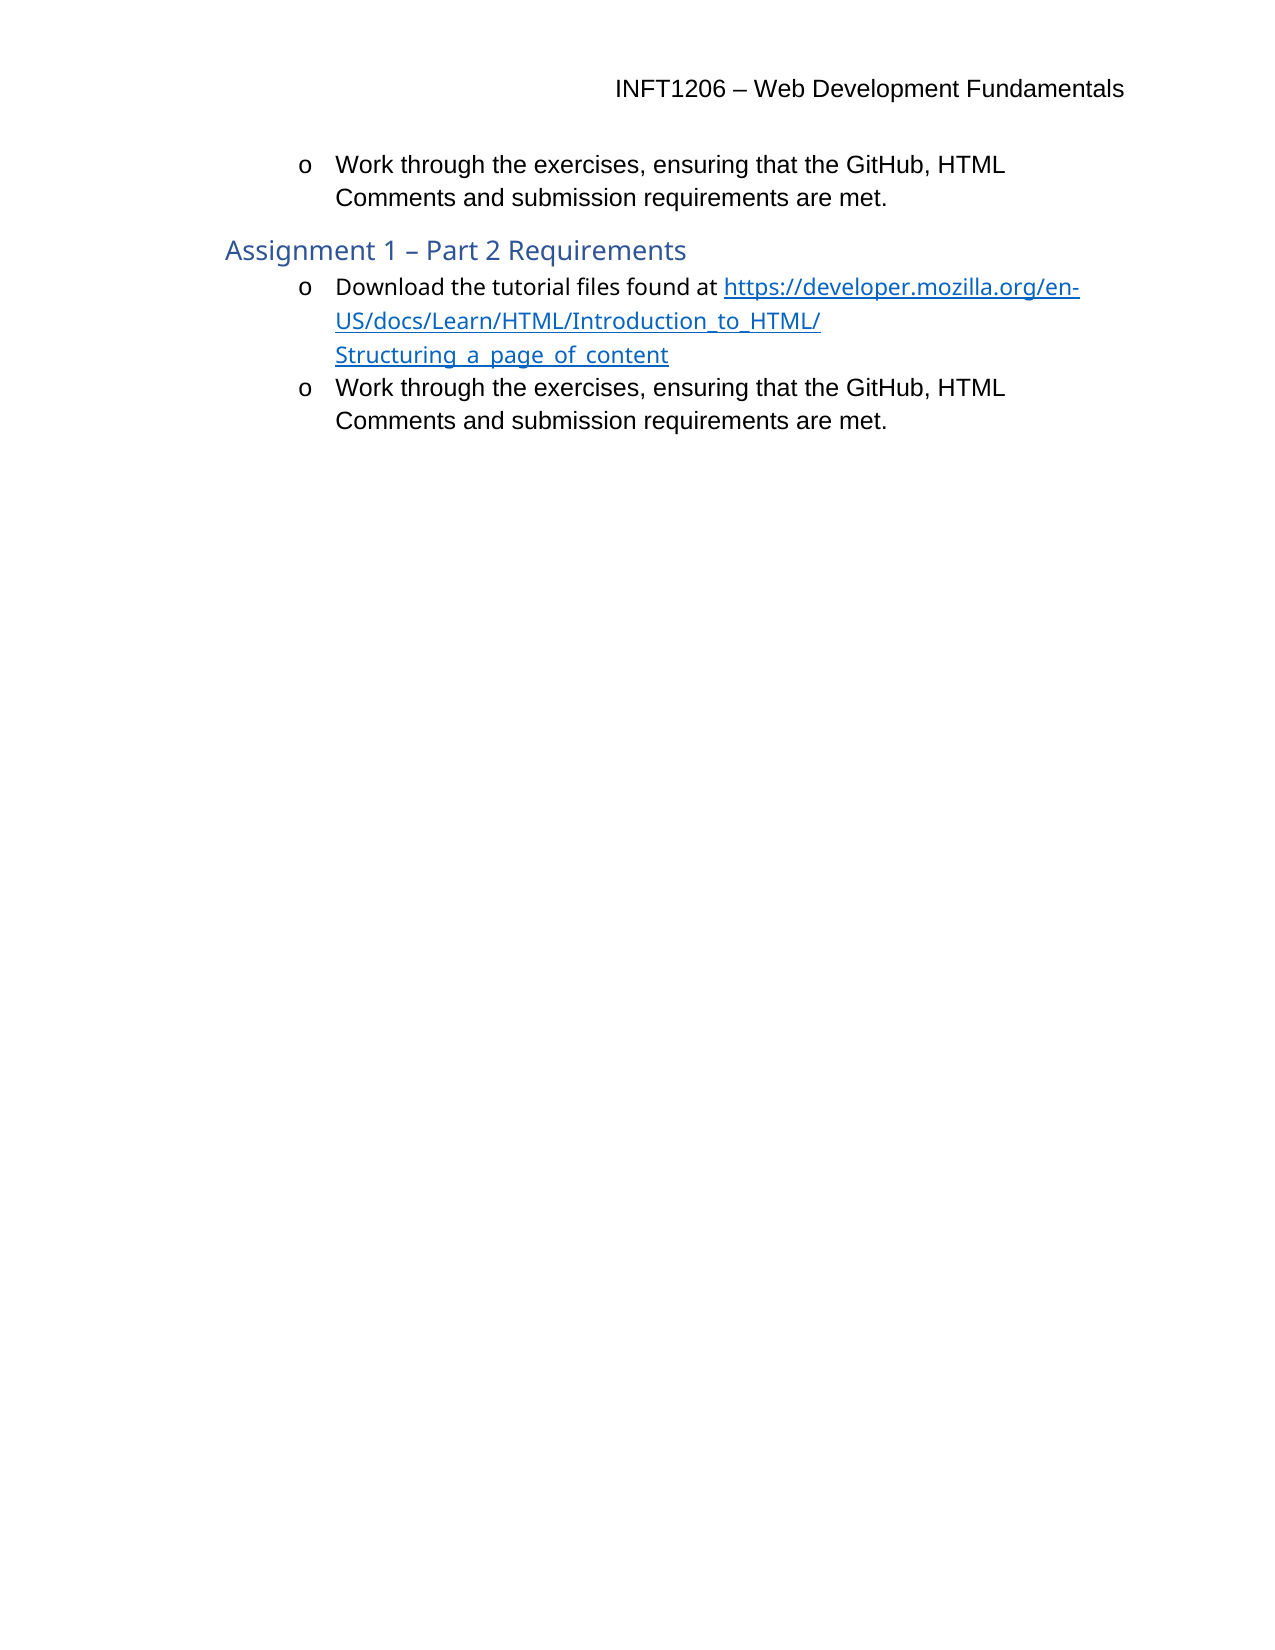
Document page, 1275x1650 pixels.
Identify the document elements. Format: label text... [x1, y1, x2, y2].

list Download the tutorial files found at https://developer.mozilla.org/en-US/docs/Learn/HTML/Introduction_to_HTML/Structuring_a_page_of_content [298, 271, 1125, 370]
subtitle Assignment 1 – Part 2 Requirements [150, 231, 1125, 268]
list Work through the exercises, ensuring that the GitHub, HTML Comments and submission requirements are met. [298, 150, 1125, 212]
list Work through the exercises, ensuring that the GitHub, HTML Comments and submission requirements are met. [298, 373, 1125, 435]
